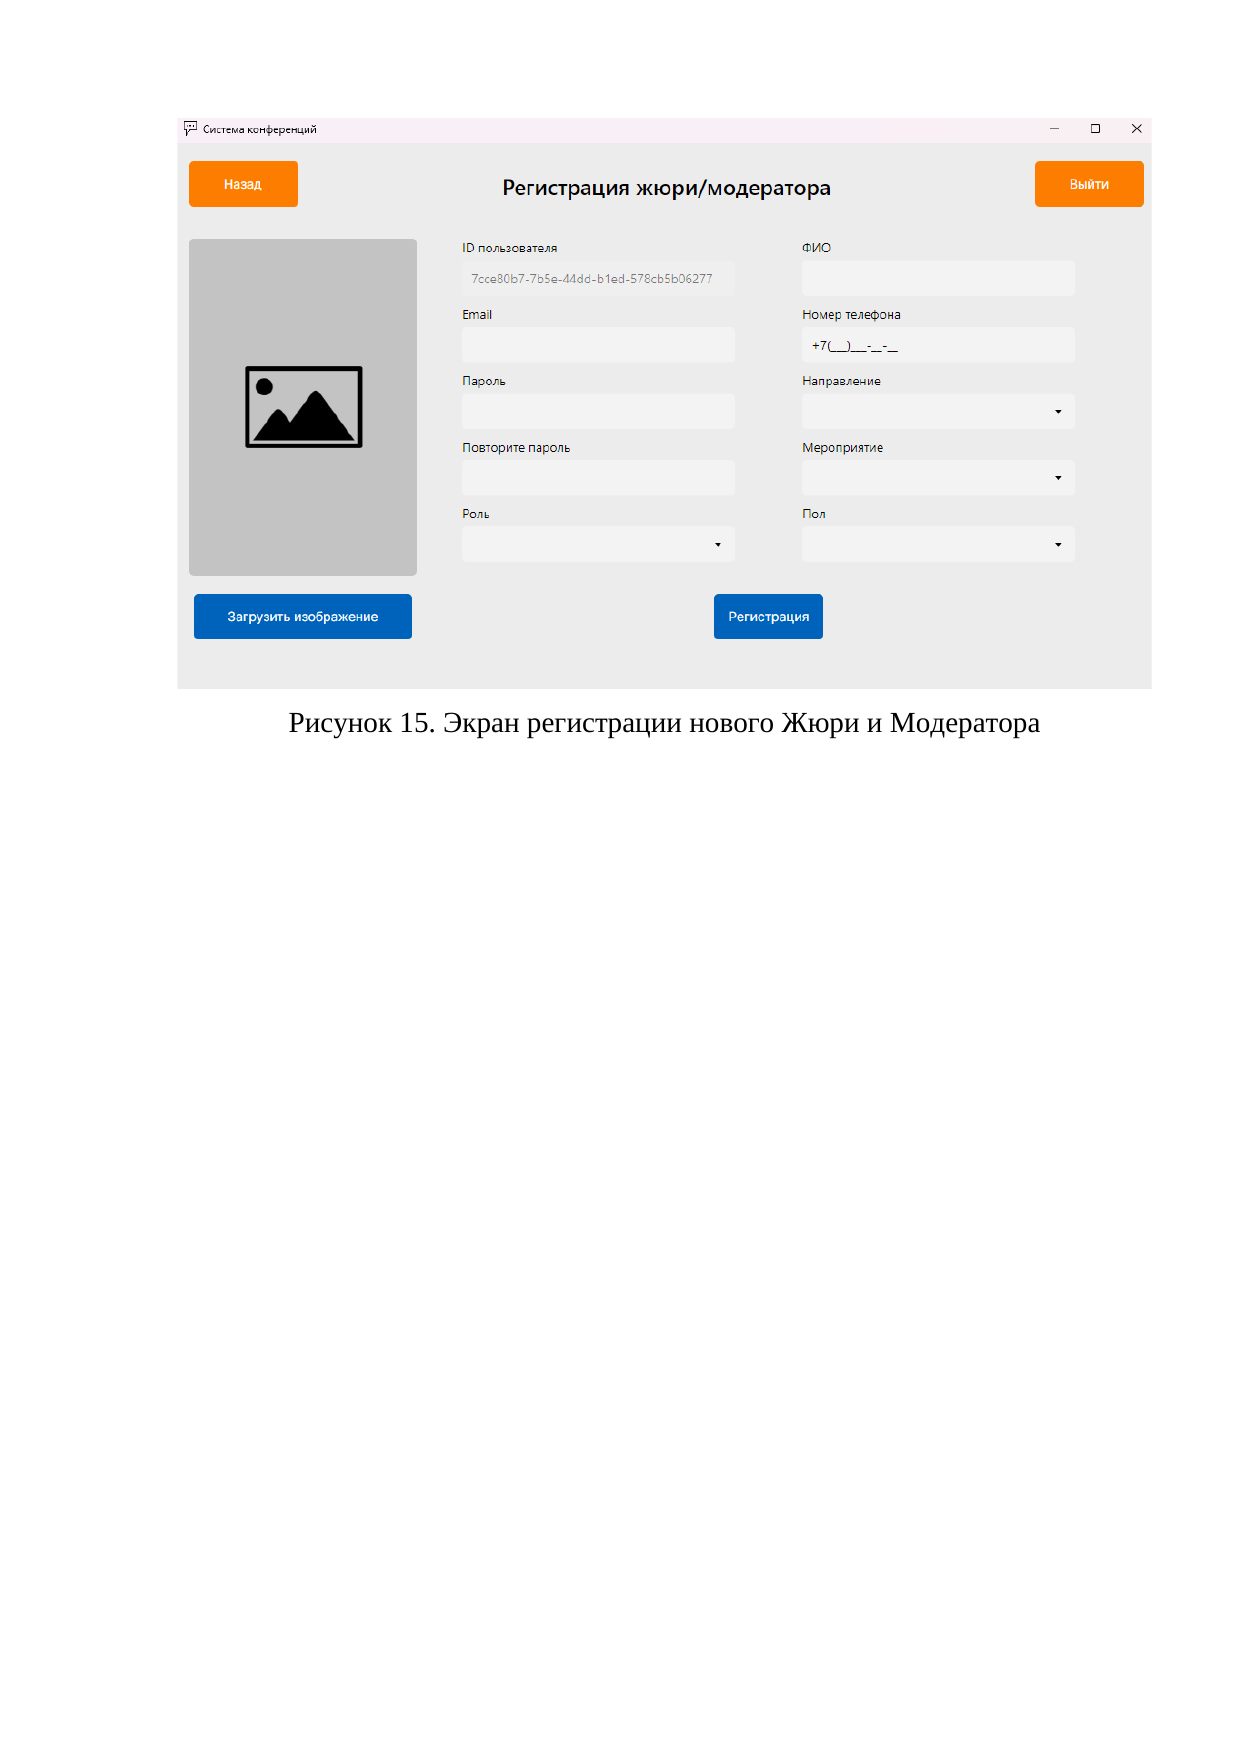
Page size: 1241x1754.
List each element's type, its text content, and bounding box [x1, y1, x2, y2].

text Рисунок 15. Экран регистрации нового Жюри и Модератора [177, 689, 1152, 738]
picture [177, 118, 1152, 689]
